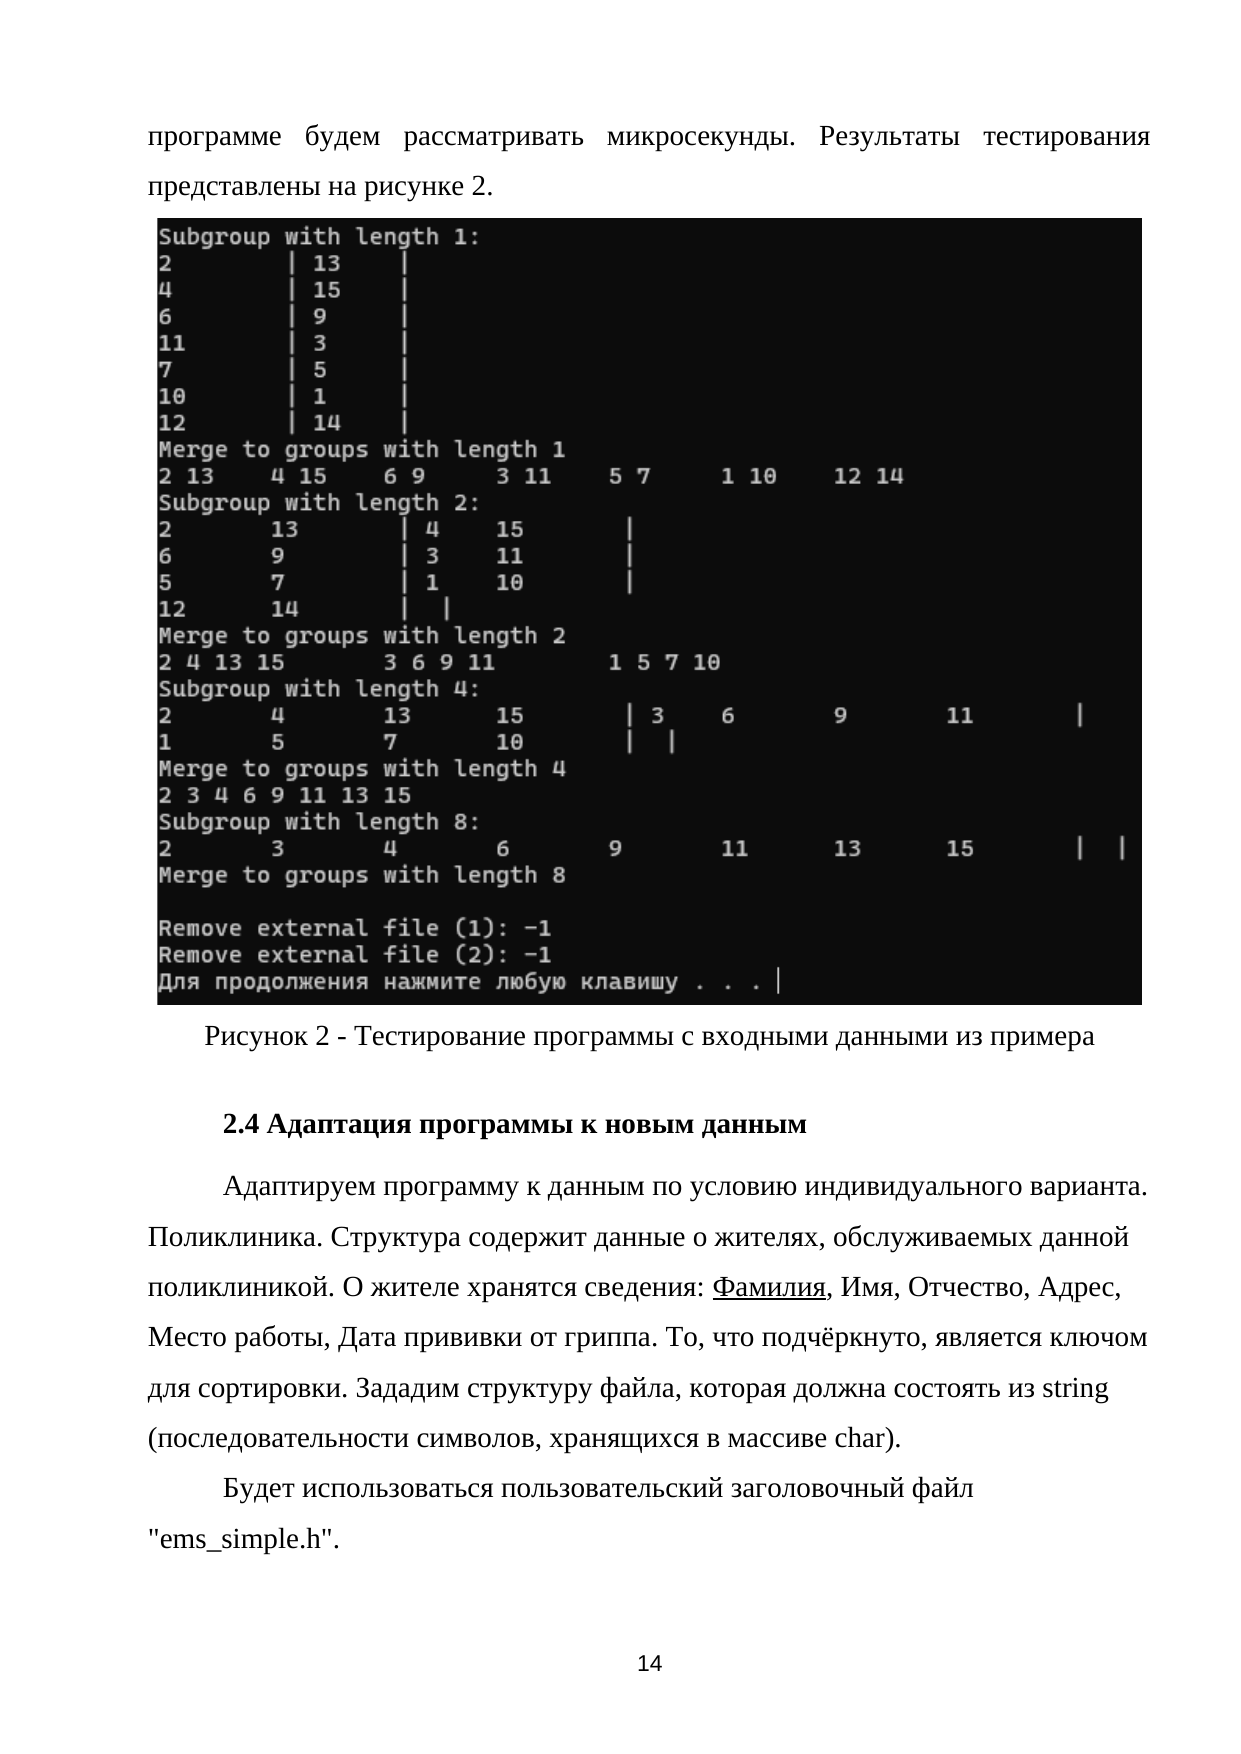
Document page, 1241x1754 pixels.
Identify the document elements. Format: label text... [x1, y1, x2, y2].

picture [157, 218, 1142, 1005]
text Рисунок 2 - Тестирование программы с входными данными из примера [148, 1018, 1152, 1051]
subtitle 2.4 Адаптация программы к новым данным [148, 1106, 1152, 1139]
text Адаптируем программу к данным по условию индивидуального варианта. Поликлиника. Структура содержит данные о жителях, обслуживаемых данной поликлиникой. О жителе хранятся сведения: Фамилия, Имя, Отчество, Адрес, Место работы, Дата прививки от гриппа. То, что подчёркнуто, является ключом для сортировки. Зададим структуру файла, которая должна состоять из string (последовательности символов, хранящихся в массиве char). [148, 1168, 1152, 1454]
text Будет использоваться пользовательский заголовочный файл "ems_simple.h". [148, 1470, 1152, 1554]
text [148, 118, 1152, 202]
